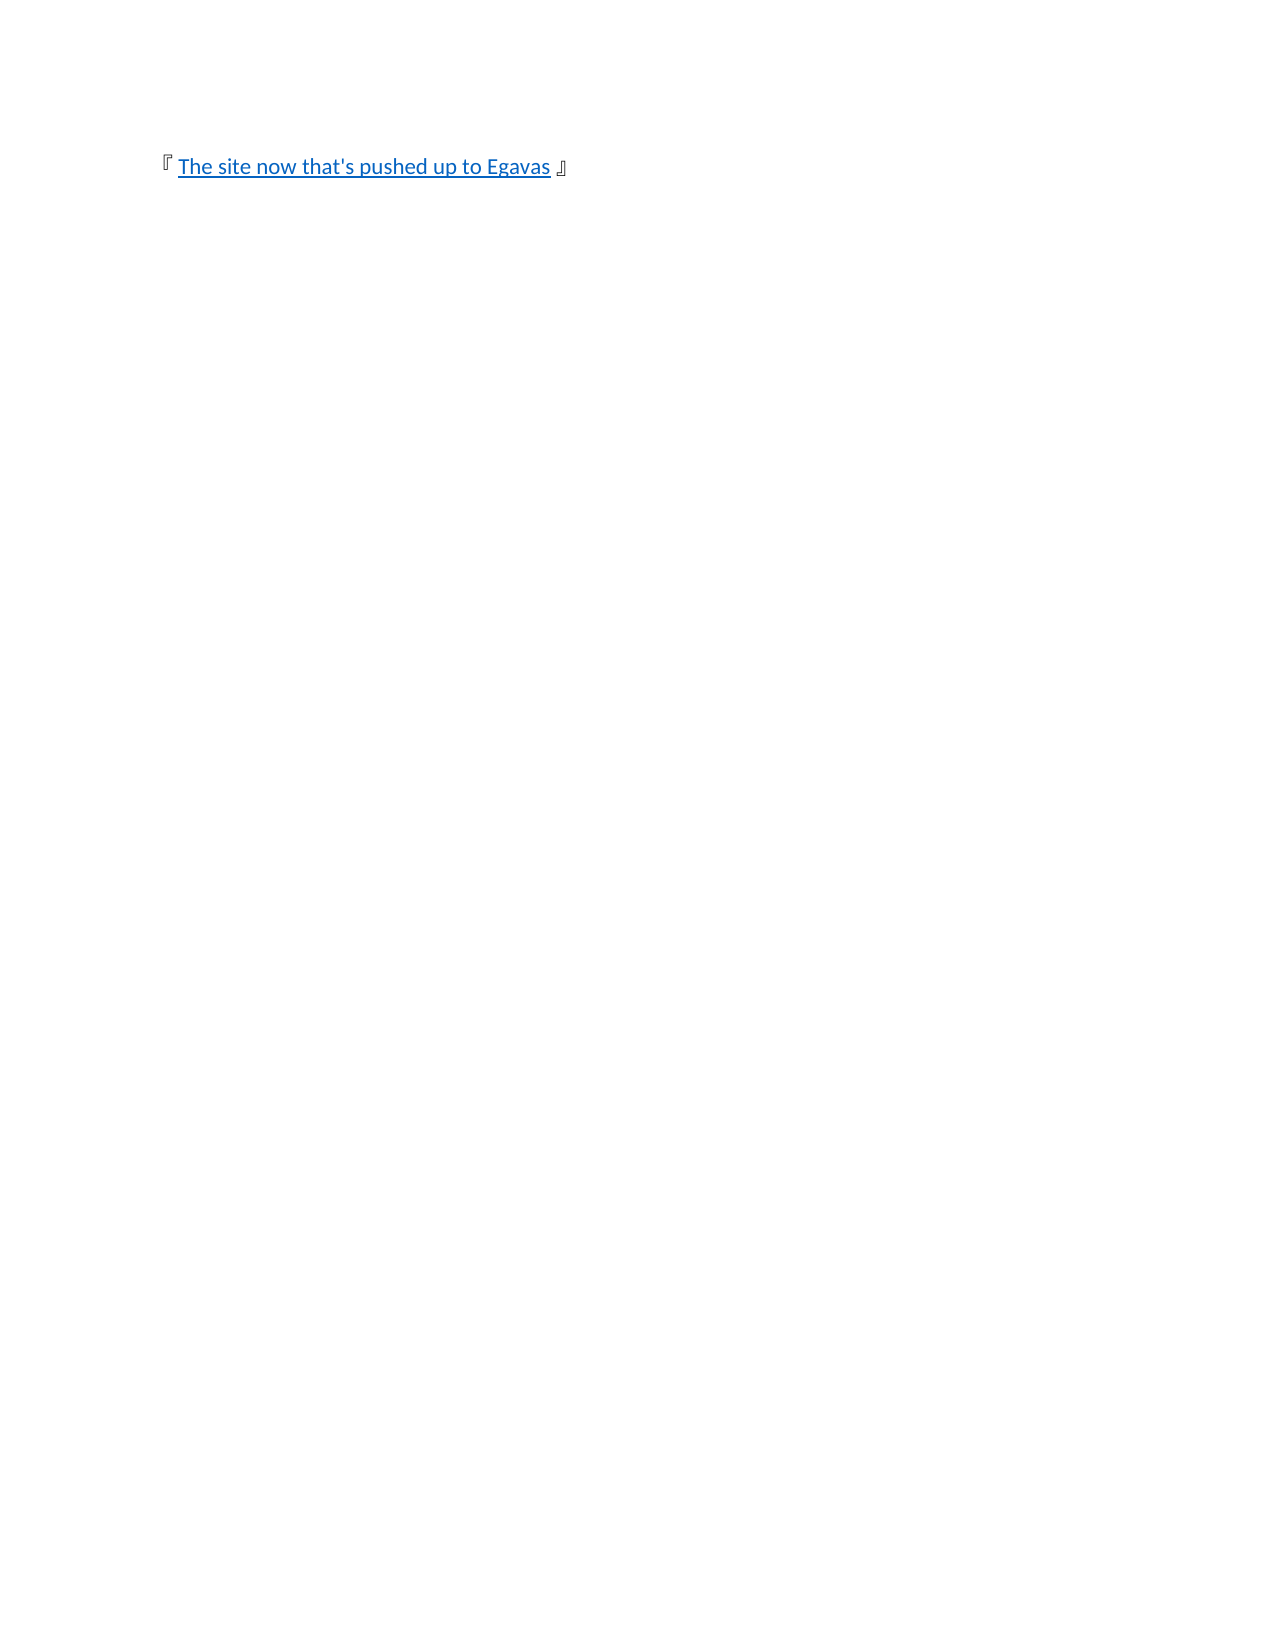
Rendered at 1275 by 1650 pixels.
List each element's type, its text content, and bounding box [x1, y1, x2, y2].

text 『 The site now that's pushed up to Egavas 』 [150, 150, 1125, 181]
